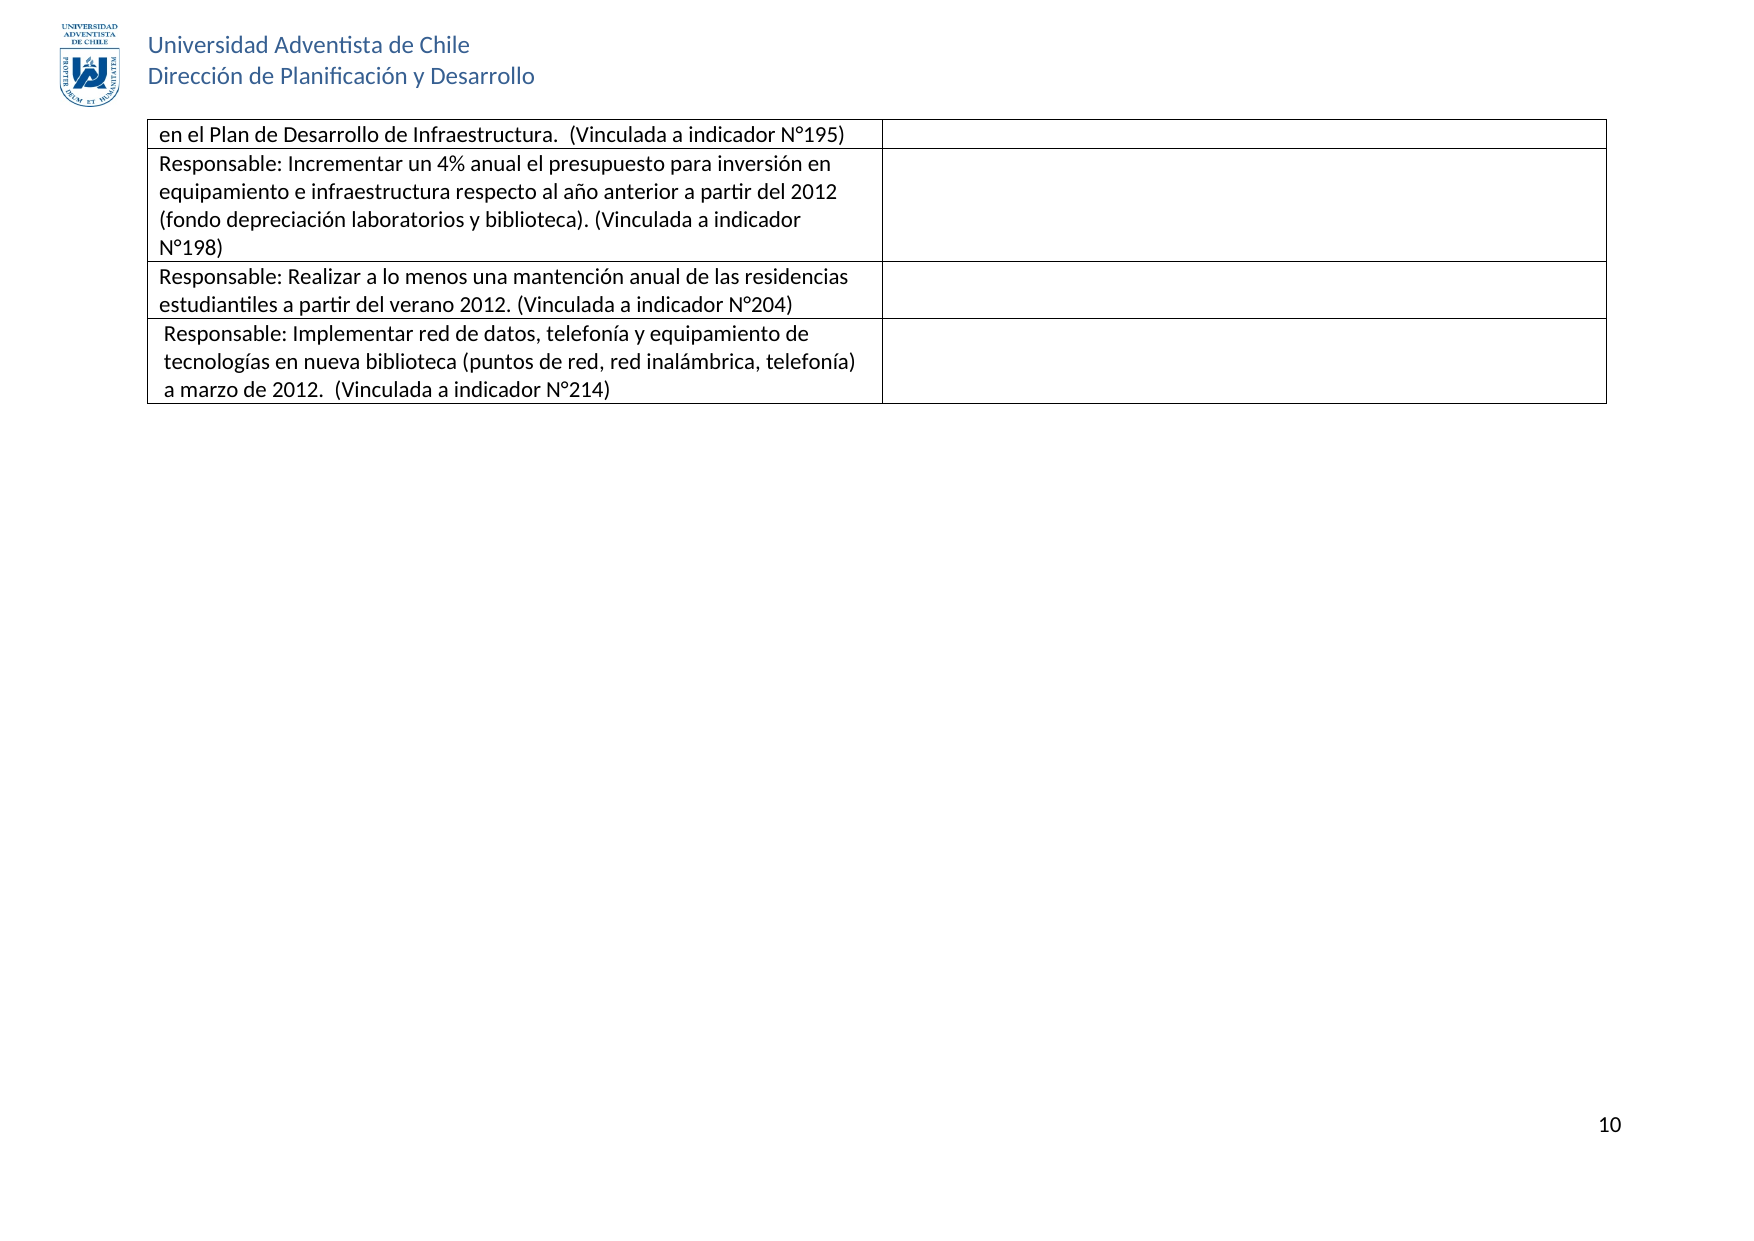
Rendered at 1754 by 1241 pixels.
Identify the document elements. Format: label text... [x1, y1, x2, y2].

table_cell [883, 319, 1606, 403]
table_cell [883, 262, 1606, 318]
table_cell Responsable: Ejecutar anualmente proyectos de infraestructura propuestos en el Plan de Desarrollo de Infraestructura. (Vinculada a indicador N°195) [148, 120, 882, 148]
table_cell [883, 149, 1606, 261]
table_cell Responsable: Incrementar un 4% anual el presupuesto para inversión en equipamiento e infraestructura respecto al año anterior a partir del 2012 (fondo depreciación laboratorios y biblioteca). (Vinculada a indicador N°198) [148, 149, 882, 261]
table_cell Responsable: Implementar red de datos, telefonía y equipamiento de tecnologías en nueva biblioteca (puntos de red, red inalámbrica, telefonía) a marzo de 2012. (Vinculada a indicador N°214) [148, 319, 882, 403]
table_cell [883, 120, 1606, 148]
picture [59, 24, 120, 107]
table_cell Responsable: Realizar a lo menos una mantención anual de las residencias estudiantiles a partir del verano 2012. (Vinculada a indicador N°204) [148, 262, 882, 318]
